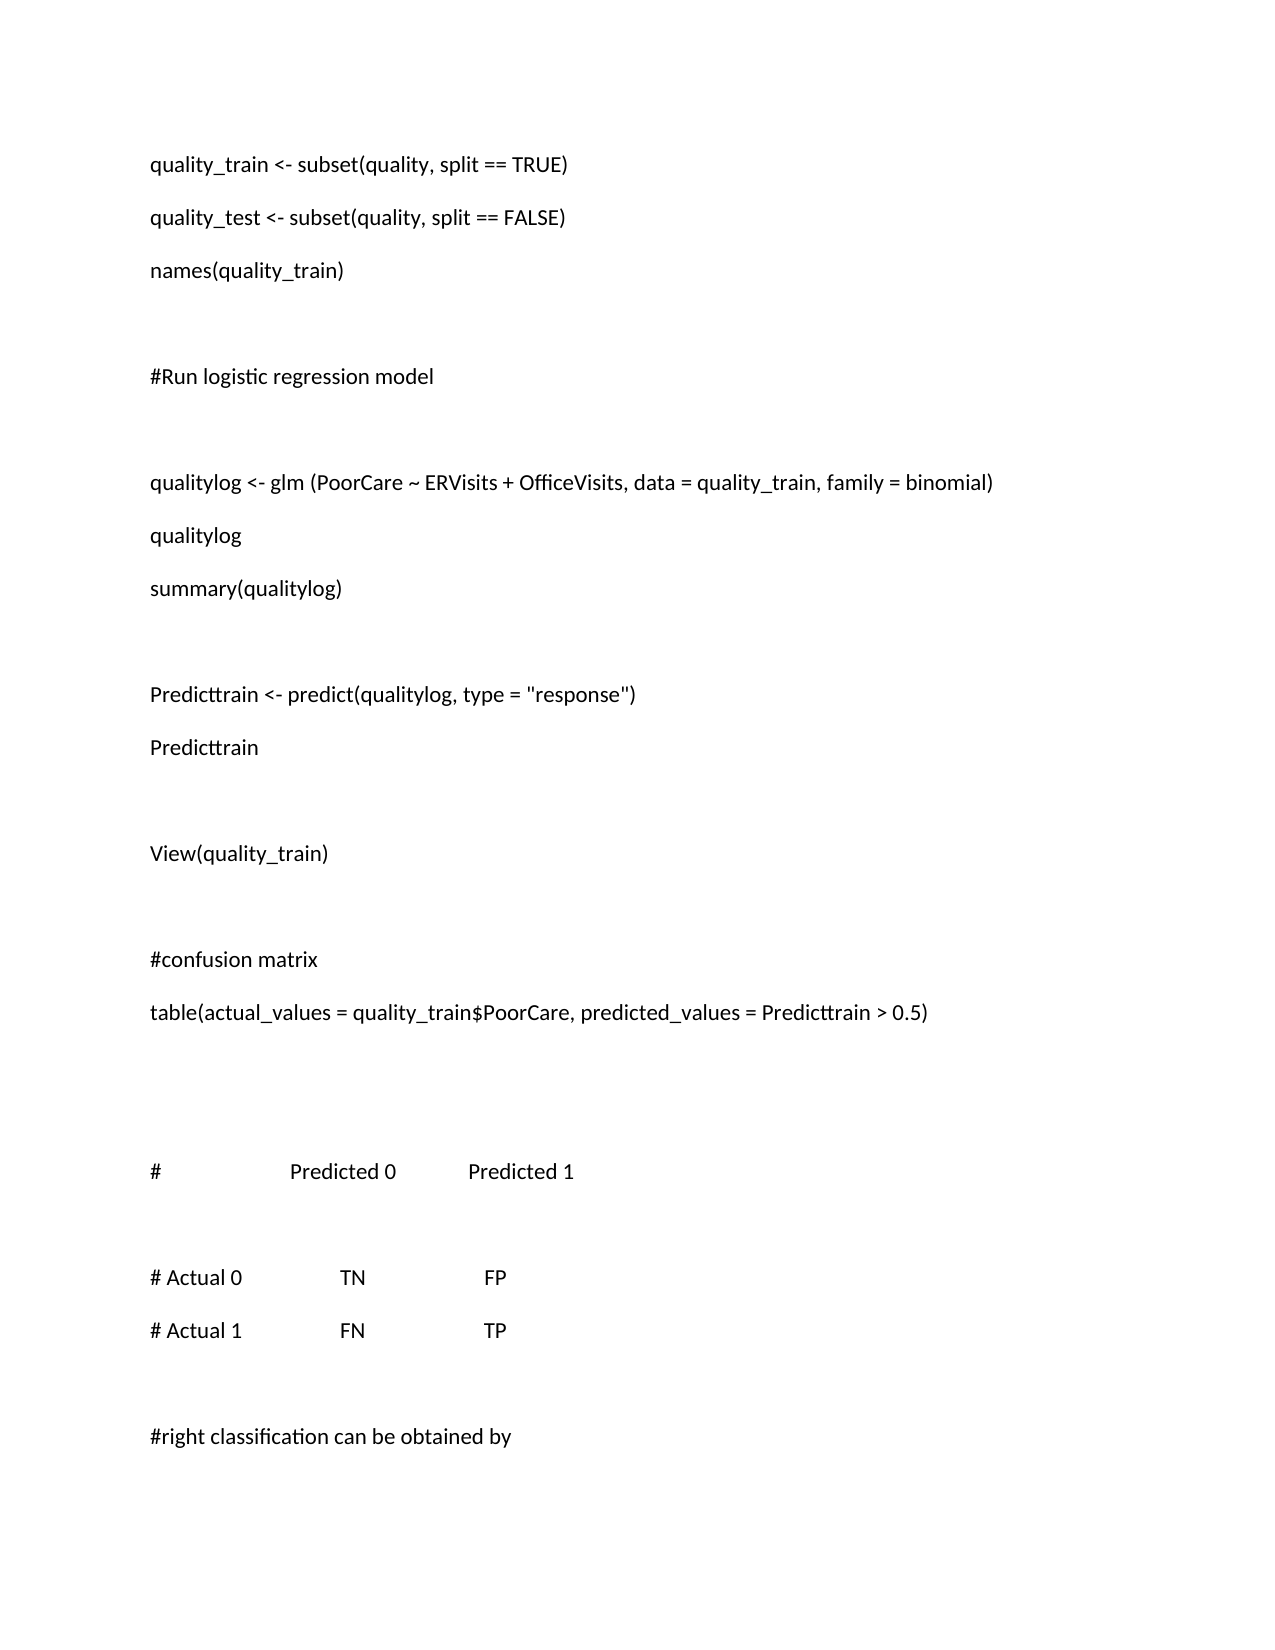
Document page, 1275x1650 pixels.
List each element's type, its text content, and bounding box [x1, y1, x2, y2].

text View(quality_train) [150, 839, 1125, 867]
text #Run logistic regression model [150, 362, 1125, 390]
text # Predicted 0 Predicted 1 [150, 1157, 1125, 1185]
text quality_test <- subset(quality, split == FALSE) [150, 203, 1125, 231]
text quality_train <- subset(quality, split == TRUE) [150, 150, 1125, 178]
text # Actual 1 FN TP [150, 1316, 1125, 1344]
text #right classification can be obtained by [150, 1422, 1125, 1451]
text names(quality_train) [150, 256, 1125, 284]
text qualitylog [150, 521, 1125, 549]
text # Actual 0 TN FP [150, 1263, 1125, 1291]
text Predicttrain [150, 733, 1125, 761]
text Predicttrain <- predict(qualitylog, type = "response") [150, 680, 1125, 708]
text summary(qualitylog) [150, 574, 1125, 602]
text #confusion matrix [150, 945, 1125, 973]
text qualitylog <- glm (PoorCare ~ ERVisits + OfficeVisits, data = quality_train, family = binomial) [150, 468, 1125, 496]
text table(actual_values = quality_train$PoorCare, predicted_values = Predicttrain > 0.5) [150, 998, 1125, 1026]
